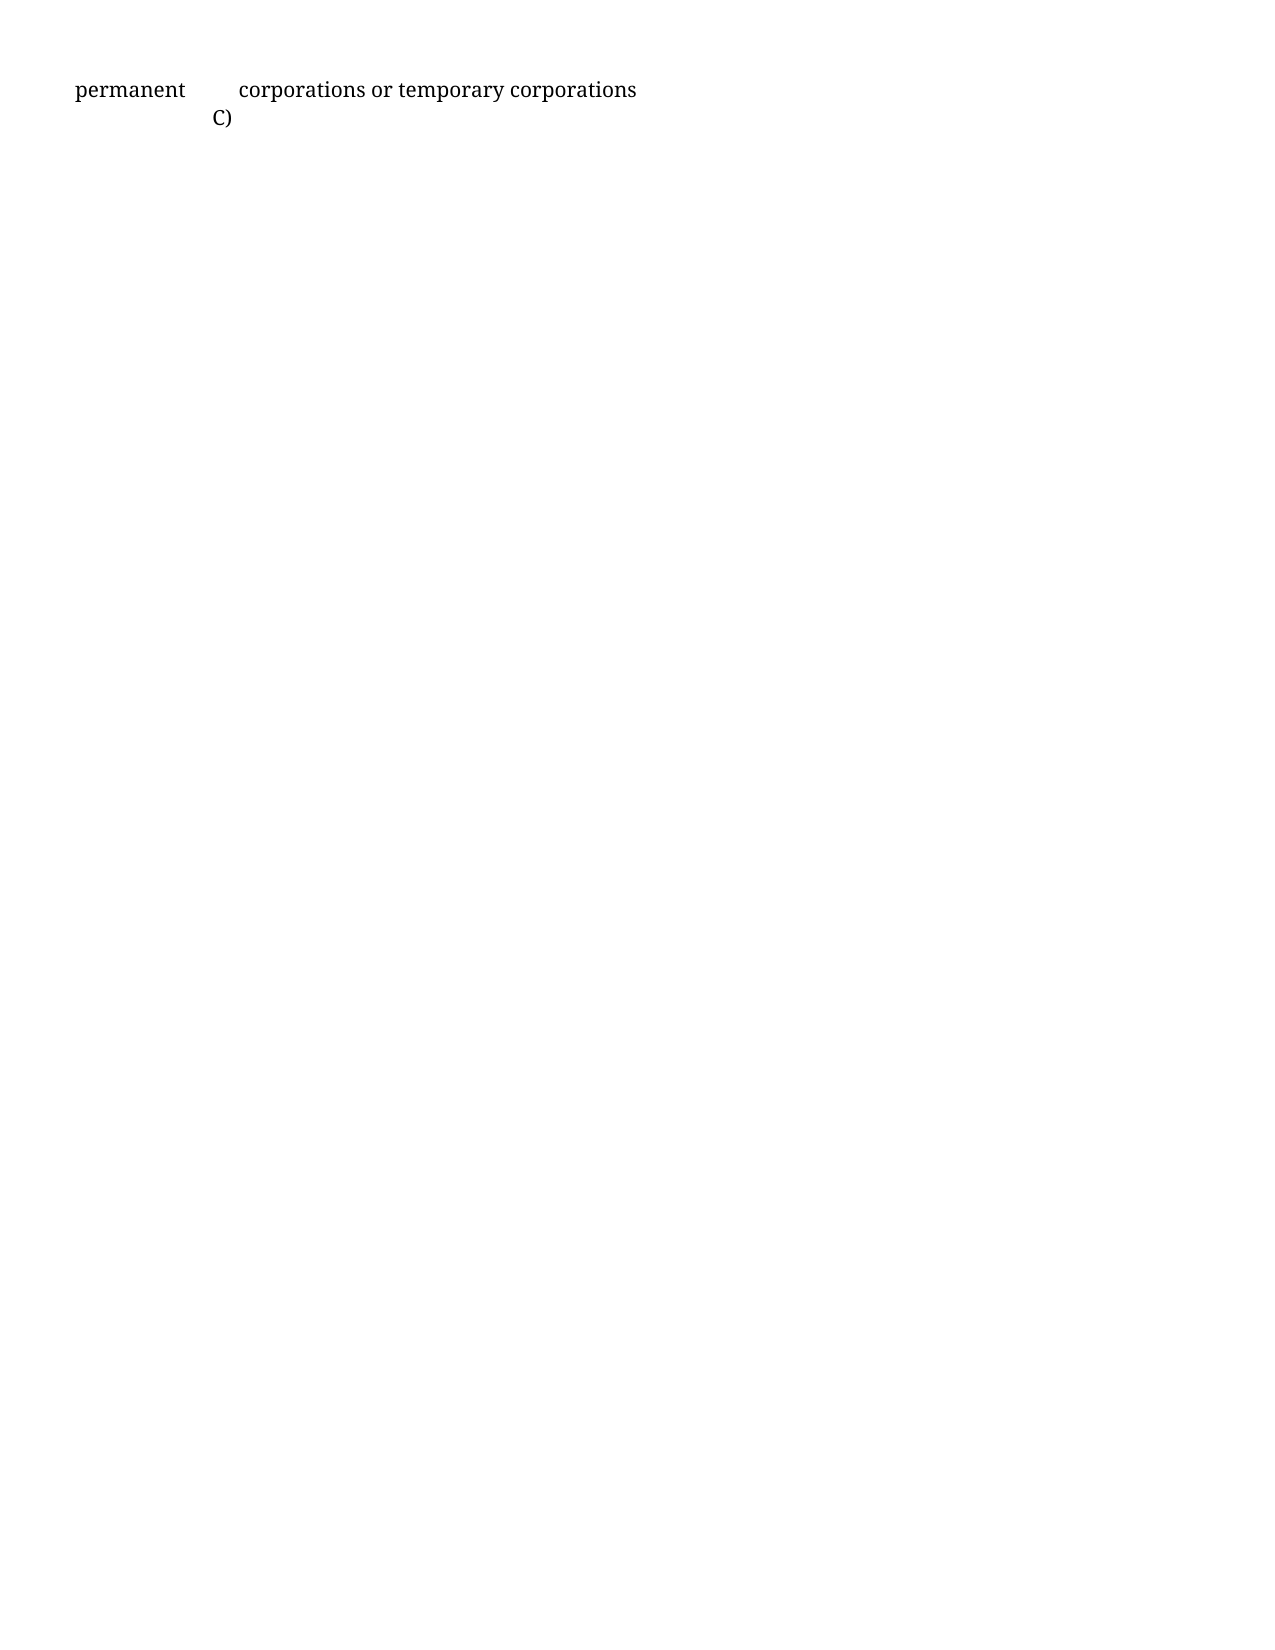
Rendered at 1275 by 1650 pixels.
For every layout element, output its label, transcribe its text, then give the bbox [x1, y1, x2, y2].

text C) [187, 103, 232, 132]
text permanent corporations or temporary corporations [75, 75, 232, 103]
text permanent corporations or temporary corporations [238, 75, 1200, 103]
